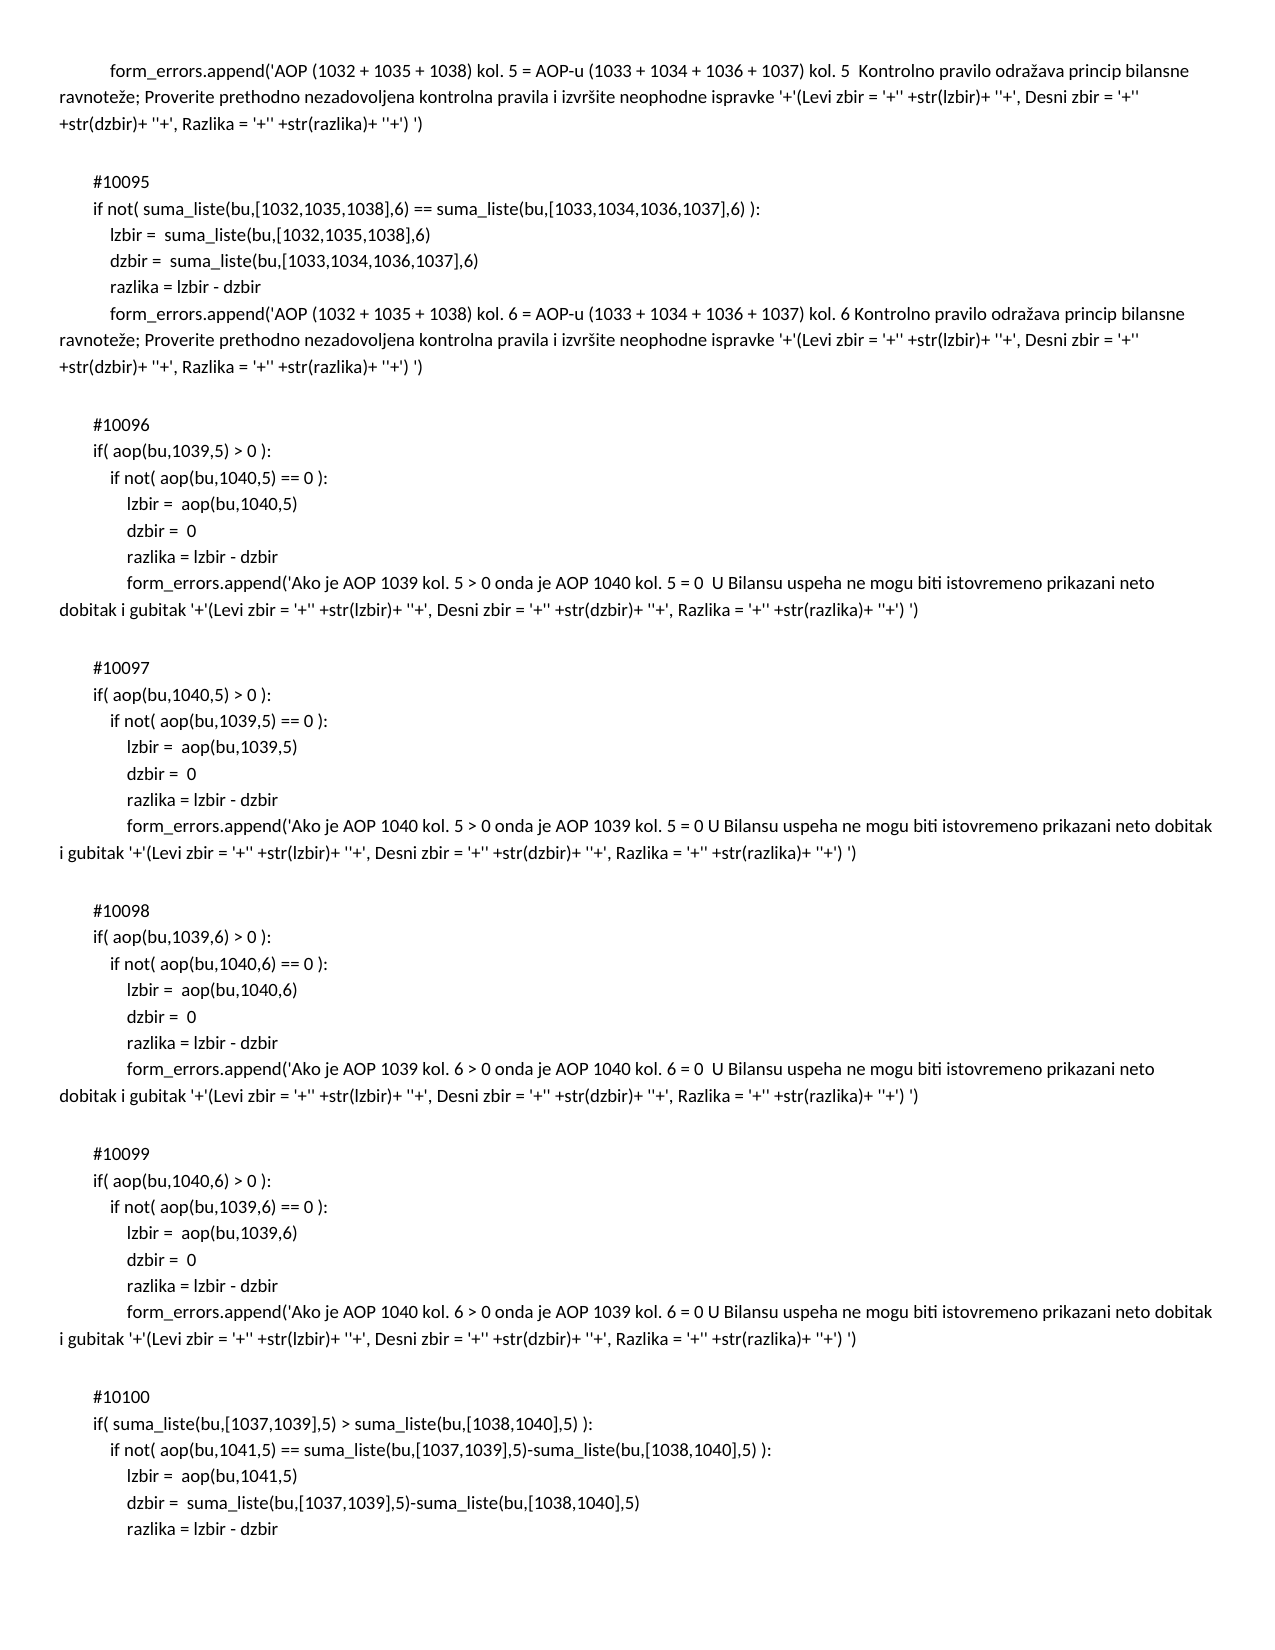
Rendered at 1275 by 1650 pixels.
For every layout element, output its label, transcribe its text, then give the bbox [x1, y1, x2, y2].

text if not( aop(bu,1039,5) == 0 ): [59, 709, 1216, 732]
text razlika = lzbir - dzbir [59, 1517, 1216, 1540]
text if not( aop(bu,1039,6) == 0 ): [59, 1195, 1216, 1218]
text if( aop(bu,1040,6) > 0 ): [59, 1169, 1216, 1192]
text #10098 [59, 899, 1216, 922]
text if not( aop(bu,1041,5) == suma_liste(bu,[1037,1039],5)-suma_liste(bu,[1038,1040],5) ): [59, 1438, 1216, 1461]
text form_errors.append('AOP (1032 + 1035 + 1038) kol. 5 = AOP-u (1033 + 1034 + 1036 + 1037) kol. 5 Kontrolno pravilo odražava princip bilansne ravnoteže; Proverite prethodno nezadovoljena kontrolna pravila i izvršite neophodne ispravke '+'(Levi zbir = '+'' +str(lzbir)+ ''+', Desni zbir = '+'' +str(dzbir)+ ''+', Razlika = '+'' +str(razlika)+ ''+') ') [59, 59, 1216, 135]
text dzbir = 0 [59, 519, 1216, 542]
text if( aop(bu,1039,6) > 0 ): [59, 926, 1216, 949]
text #10100 [59, 1385, 1216, 1408]
text #10097 [59, 656, 1216, 679]
text if not( aop(bu,1040,5) == 0 ): [59, 466, 1216, 489]
text if( suma_liste(bu,[1037,1039],5) > suma_liste(bu,[1038,1040],5) ): [59, 1412, 1216, 1435]
text razlika = lzbir - dzbir [59, 1274, 1216, 1297]
text lzbir = aop(bu,1040,5) [59, 492, 1216, 515]
text form_errors.append('Ako je AOP 1039 kol. 6 > 0 onda je AOP 1040 kol. 6 = 0 U Bilansu uspeha ne mogu biti istovremeno prikazani neto dobitak i gubitak '+'(Levi zbir = '+'' +str(lzbir)+ ''+', Desni zbir = '+'' +str(dzbir)+ ''+', Razlika = '+'' +str(razlika)+ ''+') ') [59, 1057, 1216, 1107]
text if not( suma_liste(bu,[1032,1035,1038],6) == suma_liste(bu,[1033,1034,1036,1037],6) ): [59, 197, 1216, 219]
text #10095 [59, 170, 1216, 193]
text dzbir = suma_liste(bu,[1037,1039],5)-suma_liste(bu,[1038,1040],5) [59, 1491, 1216, 1514]
text razlika = lzbir - dzbir [59, 1031, 1216, 1054]
text dzbir = 0 [59, 1248, 1216, 1271]
text if not( aop(bu,1040,6) == 0 ): [59, 952, 1216, 975]
text form_errors.append('Ako je AOP 1040 kol. 5 > 0 onda je AOP 1039 kol. 5 = 0 U Bilansu uspeha ne mogu biti istovremeno prikazani neto dobitak i gubitak '+'(Levi zbir = '+'' +str(lzbir)+ ''+', Desni zbir = '+'' +str(dzbir)+ ''+', Razlika = '+'' +str(razlika)+ ''+') ') [59, 814, 1216, 864]
text form_errors.append('Ako je AOP 1039 kol. 5 > 0 onda je AOP 1040 kol. 5 = 0 U Bilansu uspeha ne mogu biti istovremeno prikazani neto dobitak i gubitak '+'(Levi zbir = '+'' +str(lzbir)+ ''+', Desni zbir = '+'' +str(dzbir)+ ''+', Razlika = '+'' +str(razlika)+ ''+') ') [59, 571, 1216, 621]
text form_errors.append('AOP (1032 + 1035 + 1038) kol. 6 = AOP-u (1033 + 1034 + 1036 + 1037) kol. 6 Kontrolno pravilo odražava princip bilansne ravnoteže; Proverite prethodno nezadovoljena kontrolna pravila i izvršite neophodne ispravke '+'(Levi zbir = '+'' +str(lzbir)+ ''+', Desni zbir = '+'' +str(dzbir)+ ''+', Razlika = '+'' +str(razlika)+ ''+') ') [59, 302, 1216, 378]
text dzbir = suma_liste(bu,[1033,1034,1036,1037],6) [59, 249, 1216, 272]
text if( aop(bu,1040,5) > 0 ): [59, 683, 1216, 706]
text form_errors.append('Ako je AOP 1040 kol. 6 > 0 onda je AOP 1039 kol. 6 = 0 U Bilansu uspeha ne mogu biti istovremeno prikazani neto dobitak i gubitak '+'(Levi zbir = '+'' +str(lzbir)+ ''+', Desni zbir = '+'' +str(dzbir)+ ''+', Razlika = '+'' +str(razlika)+ ''+') ') [59, 1301, 1216, 1350]
text razlika = lzbir - dzbir [59, 276, 1216, 299]
text lzbir = aop(bu,1040,6) [59, 978, 1216, 1001]
text lzbir = suma_liste(bu,[1032,1035,1038],6) [59, 223, 1216, 246]
text razlika = lzbir - dzbir [59, 788, 1216, 811]
text if( aop(bu,1039,5) > 0 ): [59, 440, 1216, 463]
text #10099 [59, 1142, 1216, 1165]
text lzbir = aop(bu,1039,5) [59, 735, 1216, 758]
text lzbir = aop(bu,1039,6) [59, 1221, 1216, 1244]
text dzbir = 0 [59, 762, 1216, 785]
text dzbir = 0 [59, 1005, 1216, 1028]
text #10096 [59, 413, 1216, 436]
text razlika = lzbir - dzbir [59, 545, 1216, 568]
text lzbir = aop(bu,1041,5) [59, 1464, 1216, 1487]
